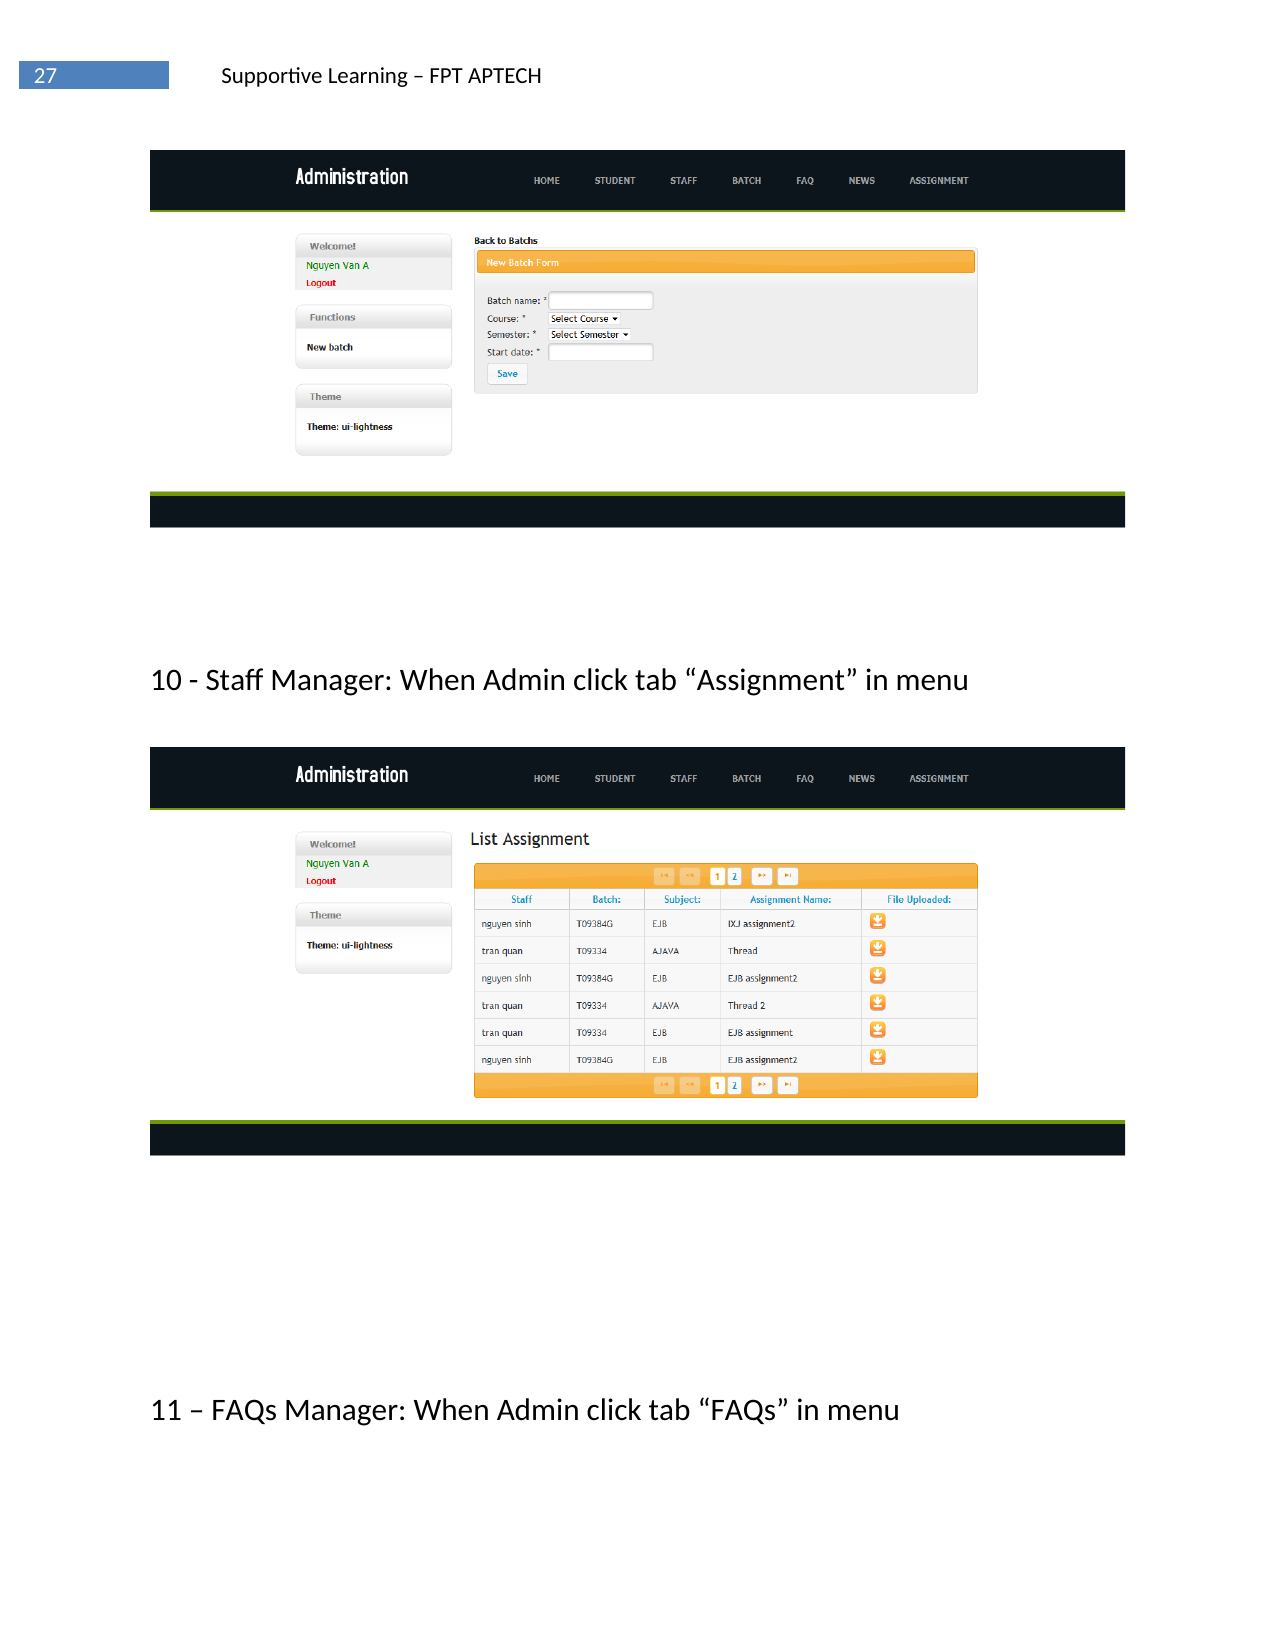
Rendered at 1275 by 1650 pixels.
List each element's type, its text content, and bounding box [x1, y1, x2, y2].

text 10 - Staff Manager: When Admin click tab “Assignment” in menu [150, 660, 1125, 698]
picture [150, 150, 1125, 613]
text 11 – FAQs Manager: When Admin click tab “FAQs” in menu [150, 1389, 1125, 1428]
picture [150, 747, 1125, 1211]
